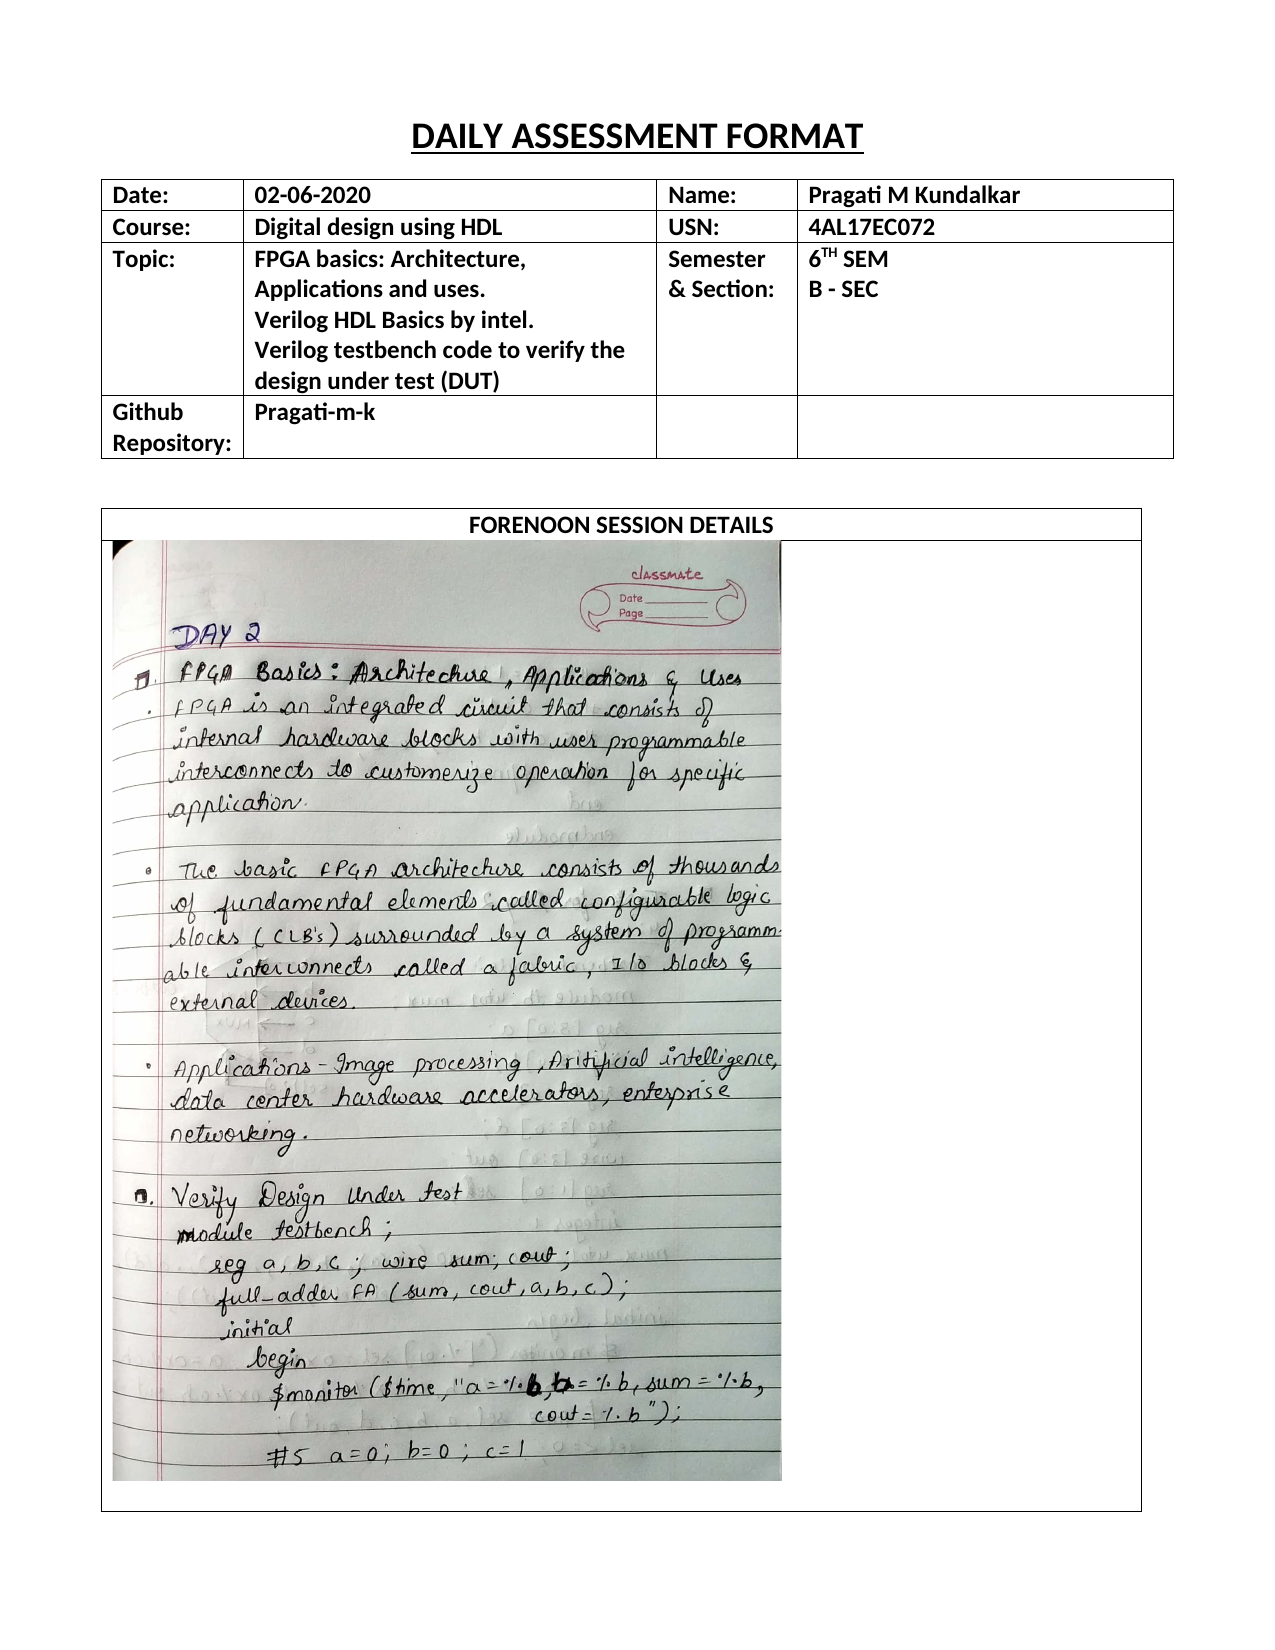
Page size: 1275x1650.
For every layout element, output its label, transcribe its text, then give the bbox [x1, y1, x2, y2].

table_cell FPGA basics: Architecture, Applications and uses. Verilog HDL Basics by intel. Verilog testbench code to verify the design under test (DUT) [244, 243, 656, 395]
table_cell Course: [102, 211, 243, 242]
table_header 02-06-2020 [244, 180, 656, 210]
table_header Date: [102, 180, 243, 210]
table_cell 6TH SEM B - SEC [798, 243, 1173, 395]
table_cell Digital design using HDL [244, 211, 656, 242]
table_header Name: [657, 180, 797, 210]
table_cell USN: [657, 211, 797, 242]
table_cell Semester & Section: [657, 243, 797, 395]
table_header FORENOON SESSION DETAILS [102, 509, 1141, 540]
picture [112, 540, 782, 1481]
text DAILY ASSESSMENT FORMAT [112, 112, 1162, 158]
table_header Pragati M Kundalkar [798, 180, 1173, 210]
table_cell Pragati-m-k [244, 396, 656, 457]
table_cell [657, 396, 797, 457]
table_cell Topic: [102, 243, 243, 395]
table_cell [102, 541, 1141, 1511]
table_cell Github Repository: [102, 396, 243, 457]
table_cell [798, 396, 1173, 457]
table_cell 4AL17EC072 [798, 211, 1173, 242]
